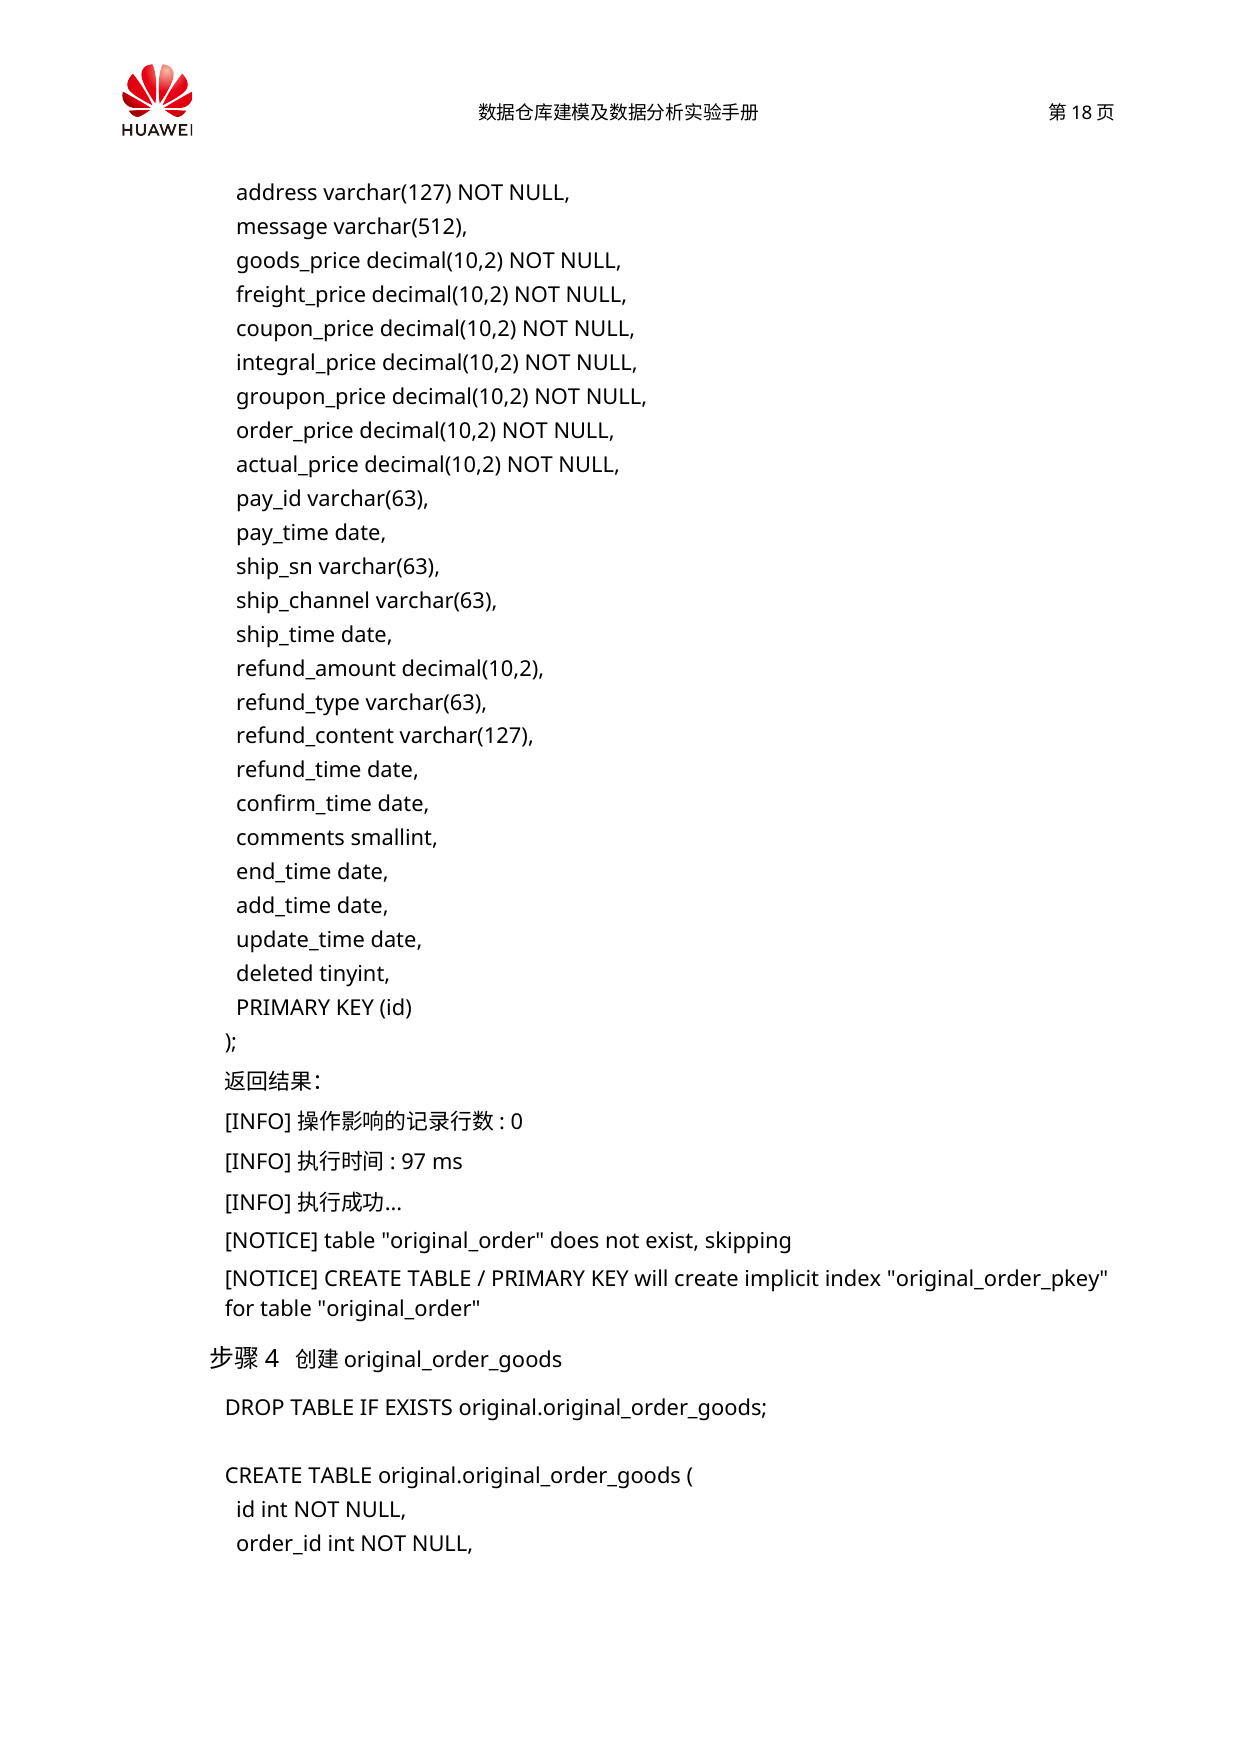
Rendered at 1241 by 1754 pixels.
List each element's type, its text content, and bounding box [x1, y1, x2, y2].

text freight_price decimal(10,2) NOT NULL, [224, 279, 1122, 309]
text refund_amount decimal(10,2), [224, 653, 1122, 682]
text update_time date, [224, 924, 1122, 954]
text ship_channel varchar(63), [224, 585, 1122, 614]
text ship_sn varchar(63), [224, 551, 1122, 581]
text 创建original_order_goods [279, 1339, 1122, 1375]
text 返回结果： [224, 1064, 1122, 1096]
text ); [224, 1026, 1122, 1056]
text add_time date, [224, 890, 1122, 920]
text DROP TABLE IF EXISTS original.original_order_goods; [224, 1392, 1122, 1422]
text message varchar(512), [224, 211, 1122, 241]
text coupon_price decimal(10,2) NOT NULL, [224, 313, 1122, 343]
text groupon_price decimal(10,2) NOT NULL, [224, 381, 1122, 411]
text CREATE TABLE original.original_order_goods ( [224, 1460, 1122, 1489]
text order_id int NOT NULL, [224, 1528, 1122, 1557]
text confirm_time date, [224, 788, 1122, 818]
text ship_time date, [224, 619, 1122, 648]
text order_price decimal(10,2) NOT NULL, [224, 415, 1122, 445]
text PRIMARY KEY (id) [224, 992, 1122, 1022]
text integral_price decimal(10,2) NOT NULL, [224, 347, 1122, 377]
text refund_content varchar(127), [224, 721, 1122, 750]
text [INFO] 操作影响的记录行数 : 0 [224, 1104, 1122, 1136]
text end_time date, [224, 856, 1122, 886]
text address varchar(127) NOT NULL, [224, 177, 1122, 207]
text refund_time date, [224, 754, 1122, 784]
text [INFO] 执行成功... [224, 1184, 1122, 1216]
text id int NOT NULL, [224, 1494, 1122, 1523]
text deleted tinyint, [224, 958, 1122, 988]
text comments smallint, [224, 822, 1122, 852]
text [NOTICE] table "original_order" does not exist, skipping [224, 1224, 1122, 1254]
text pay_time date, [224, 517, 1122, 547]
text refund_type varchar(63), [224, 687, 1122, 716]
text [NOTICE] CREATE TABLE / PRIMARY KEY will create implicit index "original_order_pkey" for table "original_order" [224, 1263, 1122, 1322]
text pay_id varchar(63), [224, 483, 1122, 513]
text goods_price decimal(10,2) NOT NULL, [224, 245, 1122, 275]
picture [122, 64, 193, 136]
text [INFO] 执行时间 : 97 ms [224, 1144, 1122, 1176]
text actual_price decimal(10,2) NOT NULL, [224, 449, 1122, 479]
